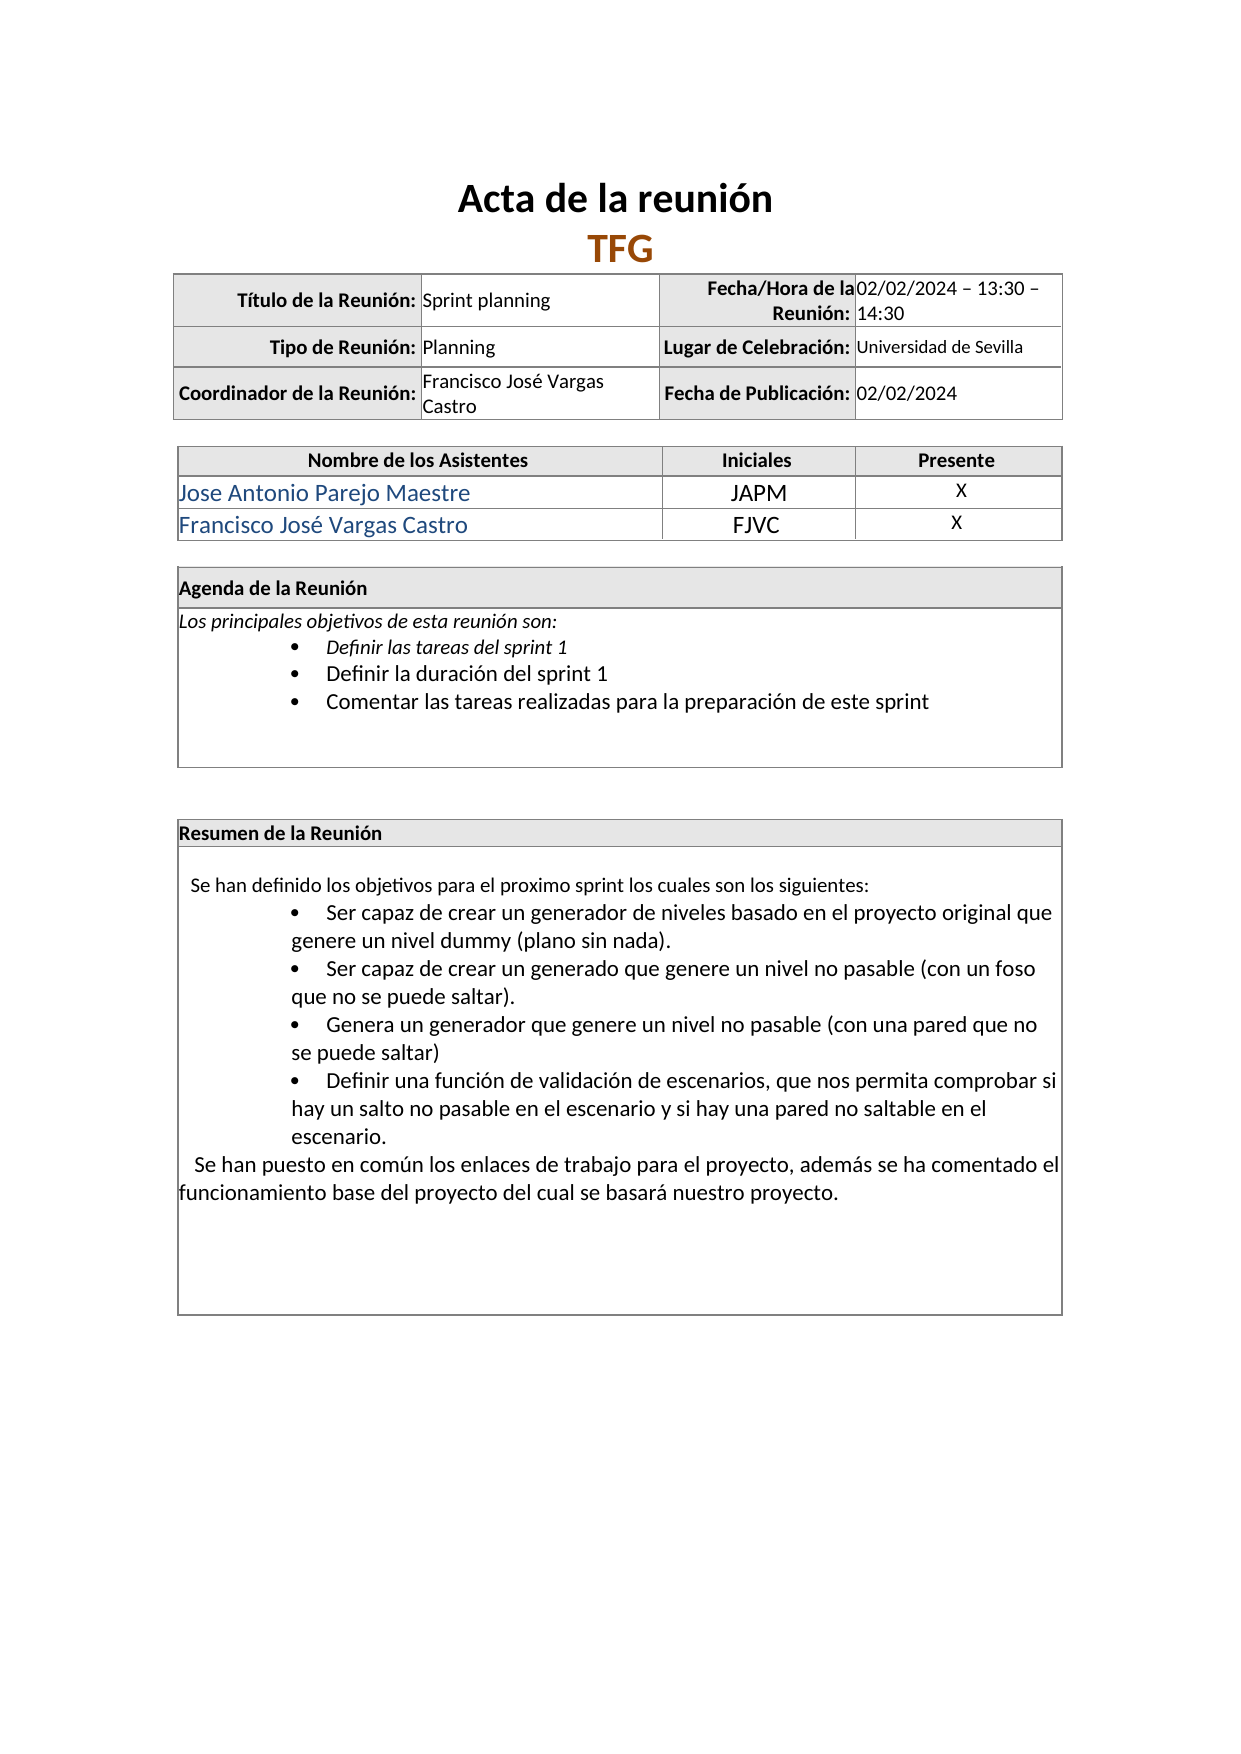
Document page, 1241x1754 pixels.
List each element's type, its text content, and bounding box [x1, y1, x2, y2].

table_cell Los principales objetivos de esta reunión son: Definir las tareas del sprint 1 Definir la duración del sprint 1 Comentar las tareas realizadas para la preparación de este sprint [179, 609, 1061, 766]
table_cell Se han definido los objetivos para el proximo sprint los cuales son los siguientes: Ser capaz de crear un generador de niveles basado en el proyecto original que genere un nivel dummy (plano sin nada). Ser capaz de crear un generado que genere un nivel no pasable (con un foso que no se puede saltar). Genera un generador que genere un nivel no pasable (con una pared que no se puede saltar) Definir una función de validación de escenarios, que nos permita comprobar si hay un salto no pasable en el escenario y si hay una pared no saltable en el escenario. Se han puesto en común los enlaces de trabajo para el proyecto, además se ha comentado el funcionamiento base del proyecto del cual se basará nuestro proyecto. [179, 847, 1061, 1314]
table_header 02/02/2024 – 13:30 – 14:30 [856, 275, 1062, 326]
table_header Título de la Reunión: [174, 275, 421, 326]
table_header Iniciales [663, 447, 855, 475]
table_cell Fecha de Publicación: [660, 368, 855, 419]
table_cell Tipo de Reunión: [174, 327, 421, 366]
table_cell Francisco José Vargas Castro [422, 368, 659, 419]
table_cell Francisco José Vargas Castro [179, 509, 662, 539]
table_header Nombre de los Asistentes [179, 447, 662, 475]
table_header Resumen de la Reunión [179, 820, 1061, 846]
text TFG [177, 222, 1063, 273]
table_cell Lugar de Celebración: [660, 327, 855, 366]
table_cell JAPM [663, 477, 855, 507]
table_header Sprint planning [422, 275, 659, 326]
table_cell X [856, 477, 1061, 507]
table_header Presente [856, 447, 1061, 475]
table_cell FJVC [663, 509, 855, 539]
table_cell Coordinador de la Reunión: [174, 368, 421, 419]
table_header Agenda de la Reunión [179, 568, 1061, 607]
table_cell X [856, 509, 1061, 539]
table_cell Planning [422, 327, 659, 366]
table_header Fecha/Hora de la Reunión: [660, 275, 855, 326]
table_cell Jose Antonio Parejo Maestre [179, 477, 662, 507]
text Acta de la reunión [177, 172, 1063, 222]
table_cell 02/02/2024 [856, 366, 1062, 419]
table_cell Universidad de Sevilla [856, 326, 1062, 366]
